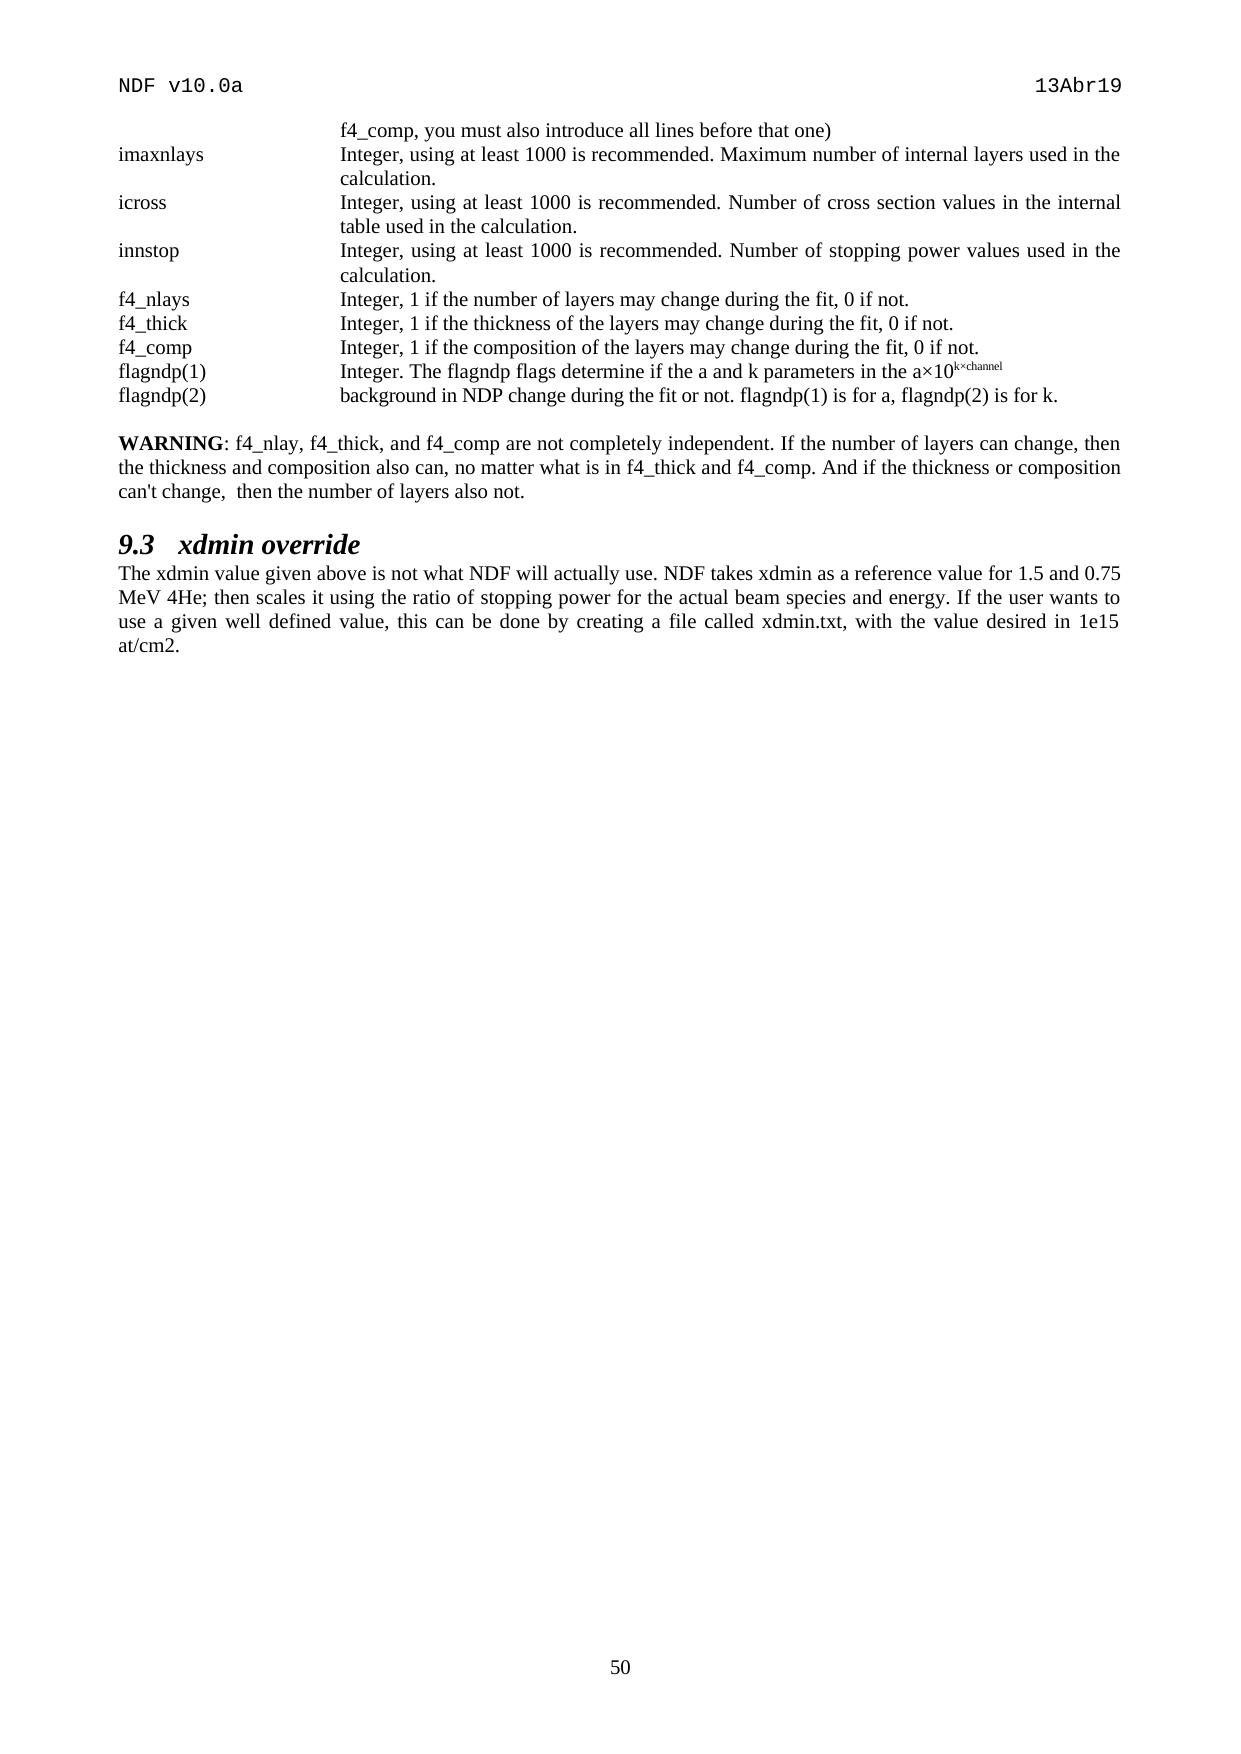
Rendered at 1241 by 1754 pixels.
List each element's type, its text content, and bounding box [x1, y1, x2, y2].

subtitle xdmin override [118, 527, 1122, 561]
text icross Integer, using at least 1000 is recommended. Number of cross section values in the internal table used in the calculation. [118, 190, 1122, 238]
text The xdmin value given above is not what NDF will actually use. NDF takes xdmin as a reference value for 1.5 and 0.75 MeV 4He; then scales it using the ratio of stopping power for the actual beam species and energy. If the user wants to use a given well defined value, this can be done by creating a file called xdmin.txt, with the value desired in 1e15 at/cm2. [118, 561, 1122, 657]
text f4_thick Integer, 1 if the thickness of the layers may change during the fit, 0 if not. [118, 311, 1122, 335]
text flagndp(1) Integer. The flagndp flags determine if the a and k parameters in the a×10k×channel [118, 359, 1122, 383]
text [340, 118, 1122, 142]
text imaxnlays Integer, using at least 1000 is recommended. Maximum number of internal layers used in the calculation. [118, 142, 1122, 190]
text WARNING: f4_nlay, f4_thick, and f4_comp are not completely independent. If the number of layers can change, then the thickness and composition also can, no matter what is in f4_thick and f4_comp. And if the thickness or composition can't change, then the number of layers also not. [118, 431, 1122, 503]
text f4_comp Integer, 1 if the composition of the layers may change during the fit, 0 if not. [118, 335, 1122, 359]
text innstop Integer, using at least 1000 is recommended. Number of stopping power values used in the calculation. [118, 238, 1122, 287]
text f4_nlays Integer, 1 if the number of layers may change during the fit, 0 if not. [118, 287, 1122, 311]
text flagndp(2) background in NDP change during the fit or not. flagndp(1) is for a, flagndp(2) is for k. [118, 383, 1122, 407]
